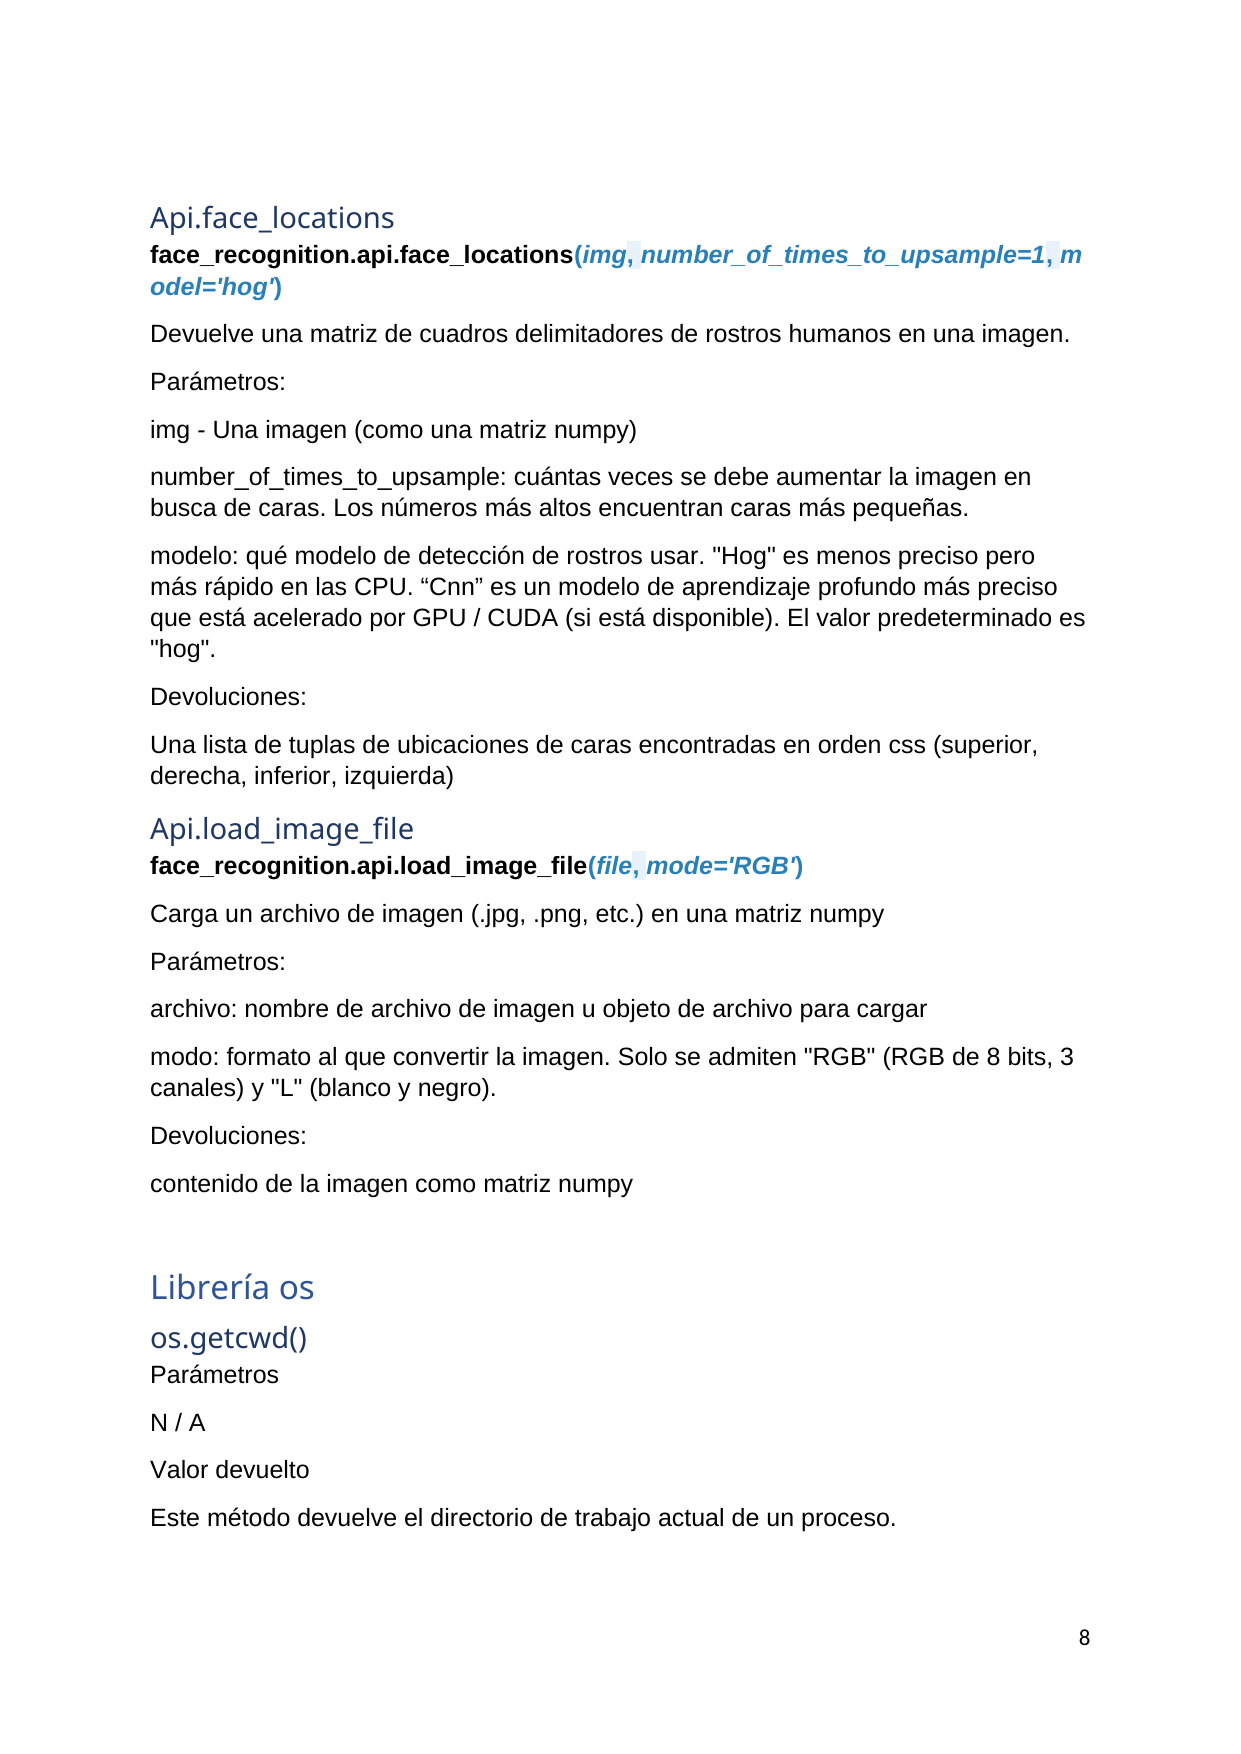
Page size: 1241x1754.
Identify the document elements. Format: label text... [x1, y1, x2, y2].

text Valor devuelto [150, 1455, 1090, 1484]
text Carga un archivo de imagen (.jpg, .png, etc.) en una matriz numpy [150, 899, 1090, 928]
text Parámetros: [150, 367, 1090, 396]
text face_recognition.api.load_image_file(file, mode='RGB') [150, 851, 632, 880]
text contenido de la imagen como matriz numpy [150, 1168, 1090, 1197]
subtitle Librería os [150, 1264, 1090, 1309]
text modo: formato al que convertir la imagen. Solo se admiten "RGB" (RGB de 8 bits, 3 canales) y "L" (blanco y negro). [150, 1042, 1090, 1102]
text number_of_times_to_upsample: cuántas veces se debe aumentar la imagen en busca de caras. Los números más altos encuentran caras más pequeñas. [150, 462, 1090, 522]
text modelo: qué modelo de detección de rostros usar. "Hog" es menos preciso pero más rápido en las CPU. “Cnn” es un modelo de aprendizaje profundo más preciso que está acelerado por GPU / CUDA (si está disponible). El valor predeterminado es "hog". [150, 541, 1090, 663]
text Devuelve una matriz de cuadros delimitadores de rostros humanos en una imagen. [150, 319, 1090, 348]
subtitle os.getcwd() [150, 1317, 1090, 1357]
text Este método devuelve el directorio de trabajo actual de un proceso. [150, 1503, 1090, 1532]
text face_recognition.api.face_locations(img, number_of_times_to_upsample=1, model='hog') [150, 241, 1090, 300]
text Devoluciones: [150, 682, 1090, 711]
text N / A [150, 1408, 1090, 1436]
text Una lista de tuplas de ubicaciones de caras encontradas en orden css (superior, derecha, inferior, izquierda) [150, 730, 1090, 789]
text face_recognition.api.load_image_file(file, mode='RGB') [646, 851, 1090, 880]
subtitle Api.face_locations [150, 198, 1090, 237]
text Parámetros [150, 1360, 1090, 1389]
subtitle Api.load_image_file [150, 808, 1090, 848]
text archivo: nombre de archivo de imagen u objeto de archivo para cargar [150, 994, 1090, 1023]
text img - Una imagen (como una matriz numpy) [150, 415, 1090, 443]
text Devoluciones: [150, 1121, 1090, 1149]
text Parámetros: [150, 947, 1090, 975]
